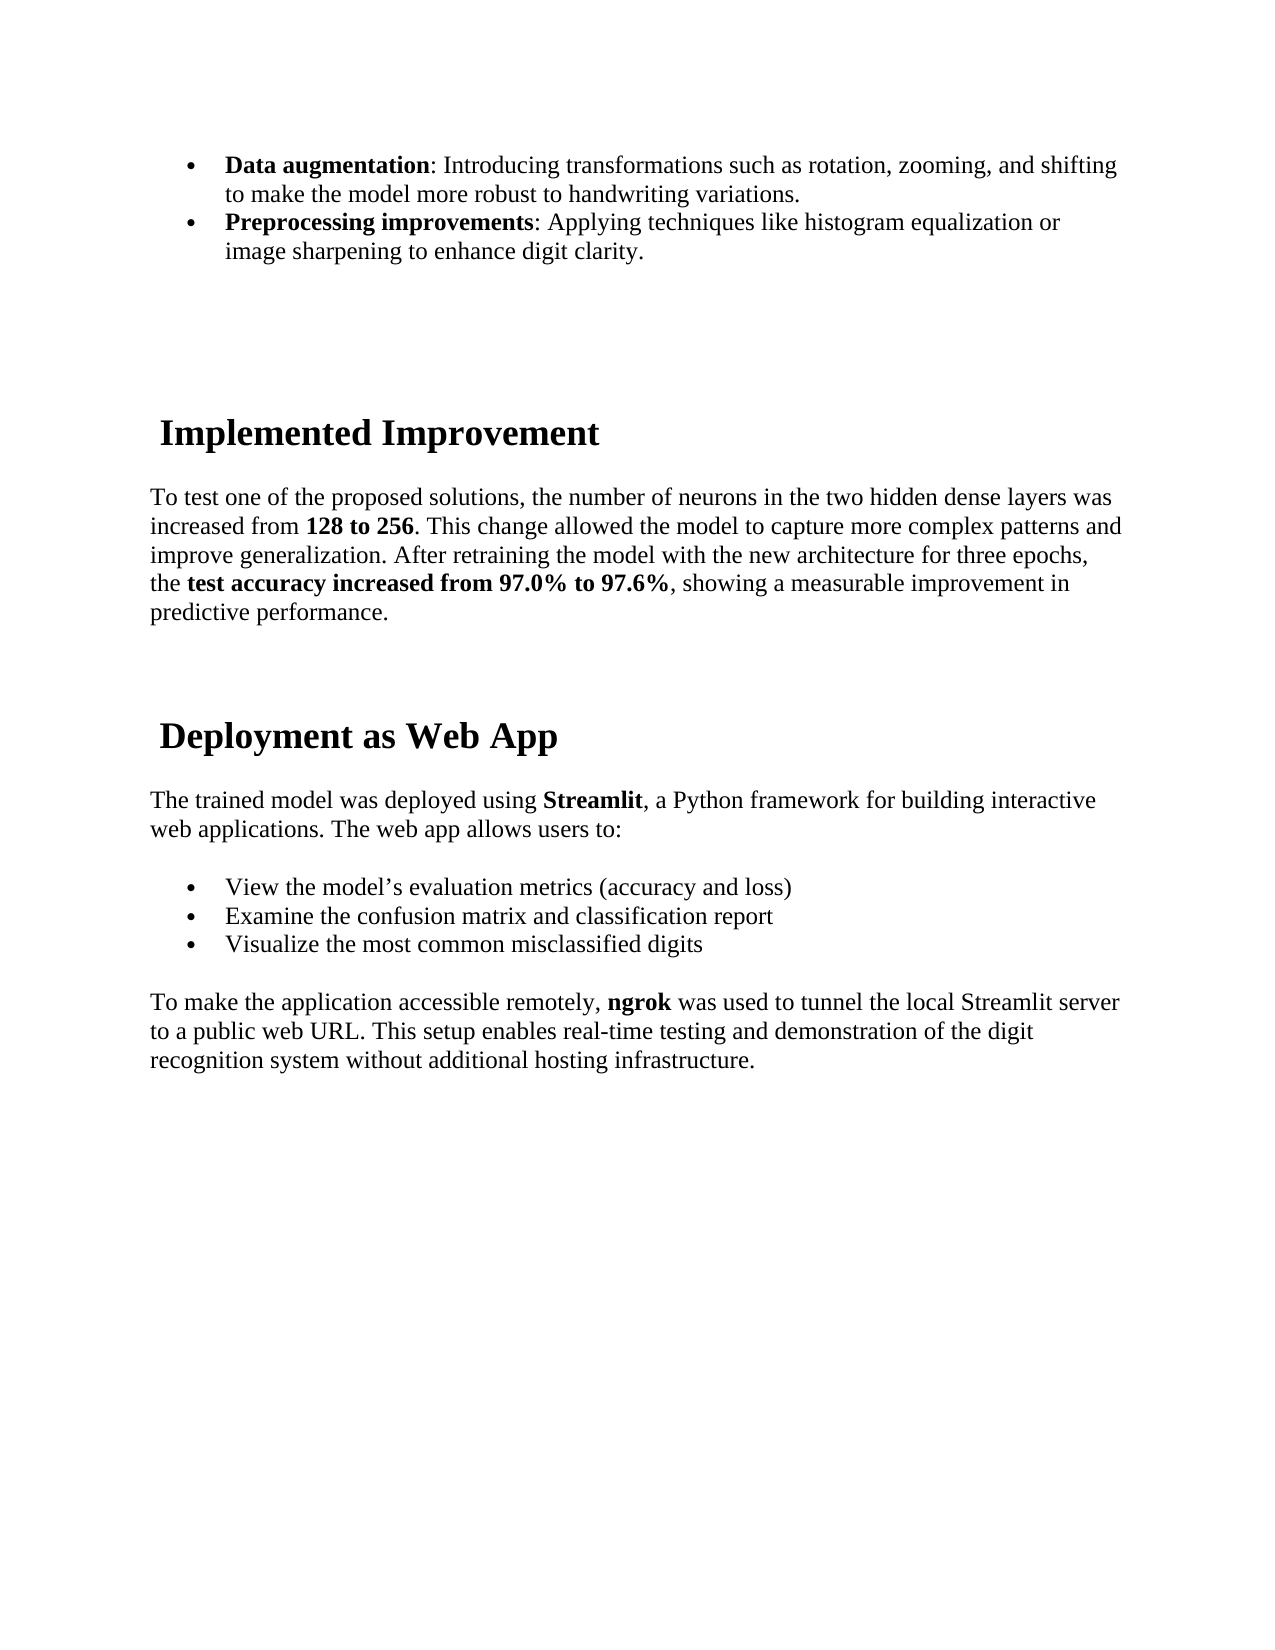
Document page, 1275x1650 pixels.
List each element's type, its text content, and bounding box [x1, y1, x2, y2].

list Data augmentation: Introducing transformations such as rotation, zooming, and shifting to make the model more robust to handwriting variations. [187, 150, 1125, 207]
list Examine the confusion matrix and classification report [187, 901, 1125, 929]
list Visualize the most common misclassified digits [187, 929, 1125, 958]
text Deployment as Web App [150, 713, 1125, 756]
list Preprocessing improvements: Applying techniques like histogram equalization or image sharpening to enhance digit clarity. [187, 207, 1125, 265]
text To test one of the proposed solutions, the number of neurons in the two hidden dense layers was increased from 128 to 256. This change allowed the model to capture more complex patterns and improve generalization. After retraining the model with the new architecture for three epochs, the test accuracy increased from 97.0% to 97.6%, showing a measurable improvement in predictive performance. [150, 482, 1125, 626]
text The trained model was deployed using Streamlit, a Python framework for building interactive web applications. The web app allows users to: [150, 785, 1125, 843]
list View the model’s evaluation metrics (accuracy and loss) [187, 872, 1125, 901]
text To make the application accessible remotely, ngrok was used to tunnel the local Streamlit server to a public web URL. This setup enables real-time testing and demonstration of the digit recognition system without additional hosting infrastructure. [150, 987, 1125, 1074]
text Implemented Improvement [150, 410, 1125, 453]
